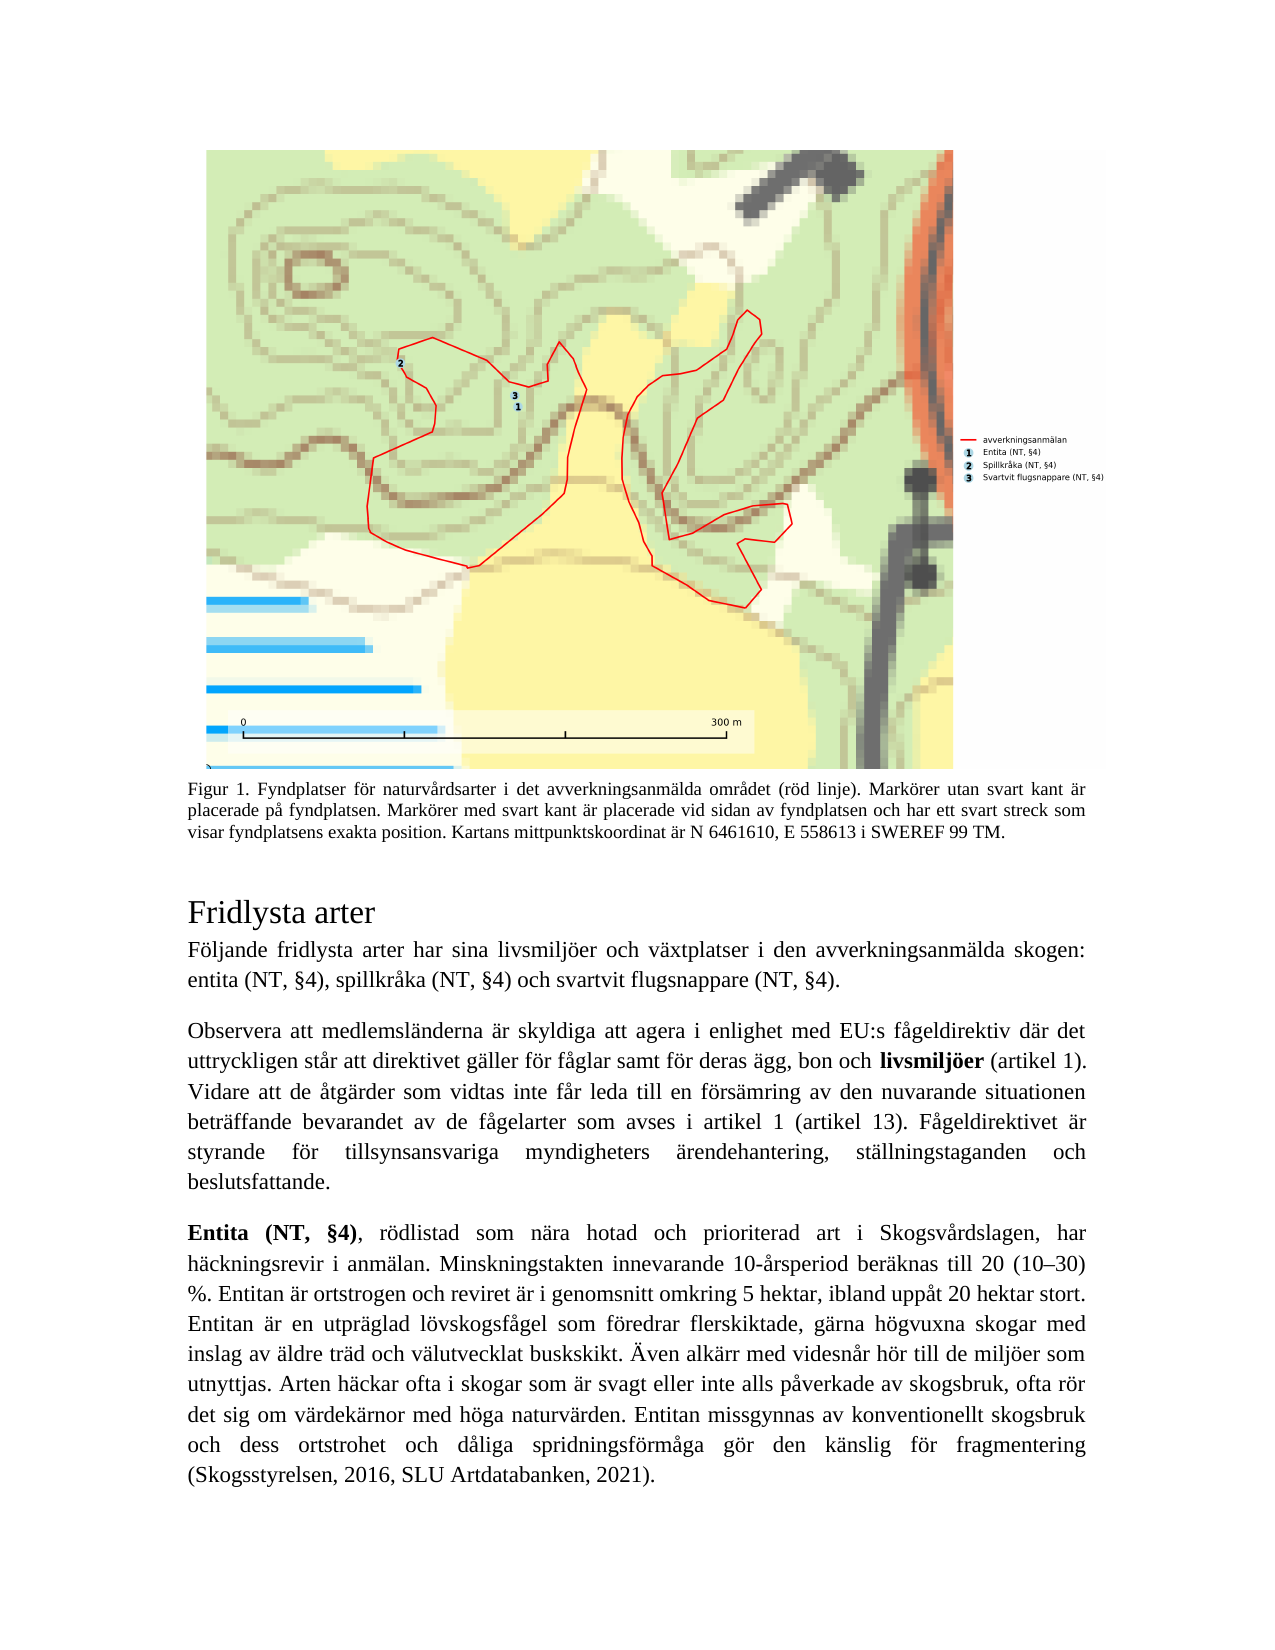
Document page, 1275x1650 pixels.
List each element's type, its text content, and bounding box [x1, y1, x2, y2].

text Figur 1. Fyndplatser för naturvårdsarter i det avverkningsanmälda området (röd linje). Markörer utan svart kant är placerade på fyndplatsen. Markörer med svart kant är placerade vid sidan av fyndplatsen och har ett svart streck som visar fyndplatsens exakta position. Kartans mittpunktskoordinat är N 6461610, E 558613 i SWEREF 99 TM. [187, 777, 1087, 842]
picture [206, 150, 1107, 769]
text Entita (NT, §4), rödlistad som nära hotad och prioriterad art i Skogsvårdslagen, har häckningsrevir i anmälan. Minskningstakten innevarande 10-årsperiod beräknas till 20 (10–30) %. Entitan är ortstrogen och reviret är i genomsnitt omkring 5 hektar, ibland uppåt 20 hektar stort. Entitan är en utpräglad lövskogsfågel som föredrar flerskiktade, gärna högvuxna skogar med inslag av äldre träd och välutvecklat buskskikt. Även alkärr med videsnår hör till de miljöer som utnyttjas. Arten häckar ofta i skogar som är svagt eller inte alls påverkade av skogsbruk, ofta rör det sig om värdekärnor med höga naturvärden. Entitan missgynnas av konventionellt skogsbruk och dess ortstrohet och dåliga spridningsförmåga gör den känslig för fragmentering (Skogsstyrelsen, 2016, SLU Artdatabanken, 2021). [187, 1219, 1087, 1487]
text Följande fridlysta arter har sina livsmiljöer och växtplatser i den avverkningsanmälda skogen: entita (NT, §4), spillkråka (NT, §4) och svartvit flugsnappare (NT, §4). [187, 936, 1087, 993]
text Observera att medlemsländerna är skyldiga att agera i enlighet med EU:s fågeldirektiv där det uttryckligen står att direktivet gäller för fåglar samt för deras ägg, bon och livsmiljöer (artikel 1). Vidare att de åtgärder som vidtas inte får leda till en försämring av den nuvarande situationen beträffande bevarandet av de fågelarter som avses i artikel 1 (artikel 13). Fågeldirektivet är styrande för tillsynsansvariga myndigheters ärendehantering, ställningstaganden och beslutsfattande. [187, 1017, 1087, 1195]
subtitle Fridlysta arter [187, 892, 1087, 930]
